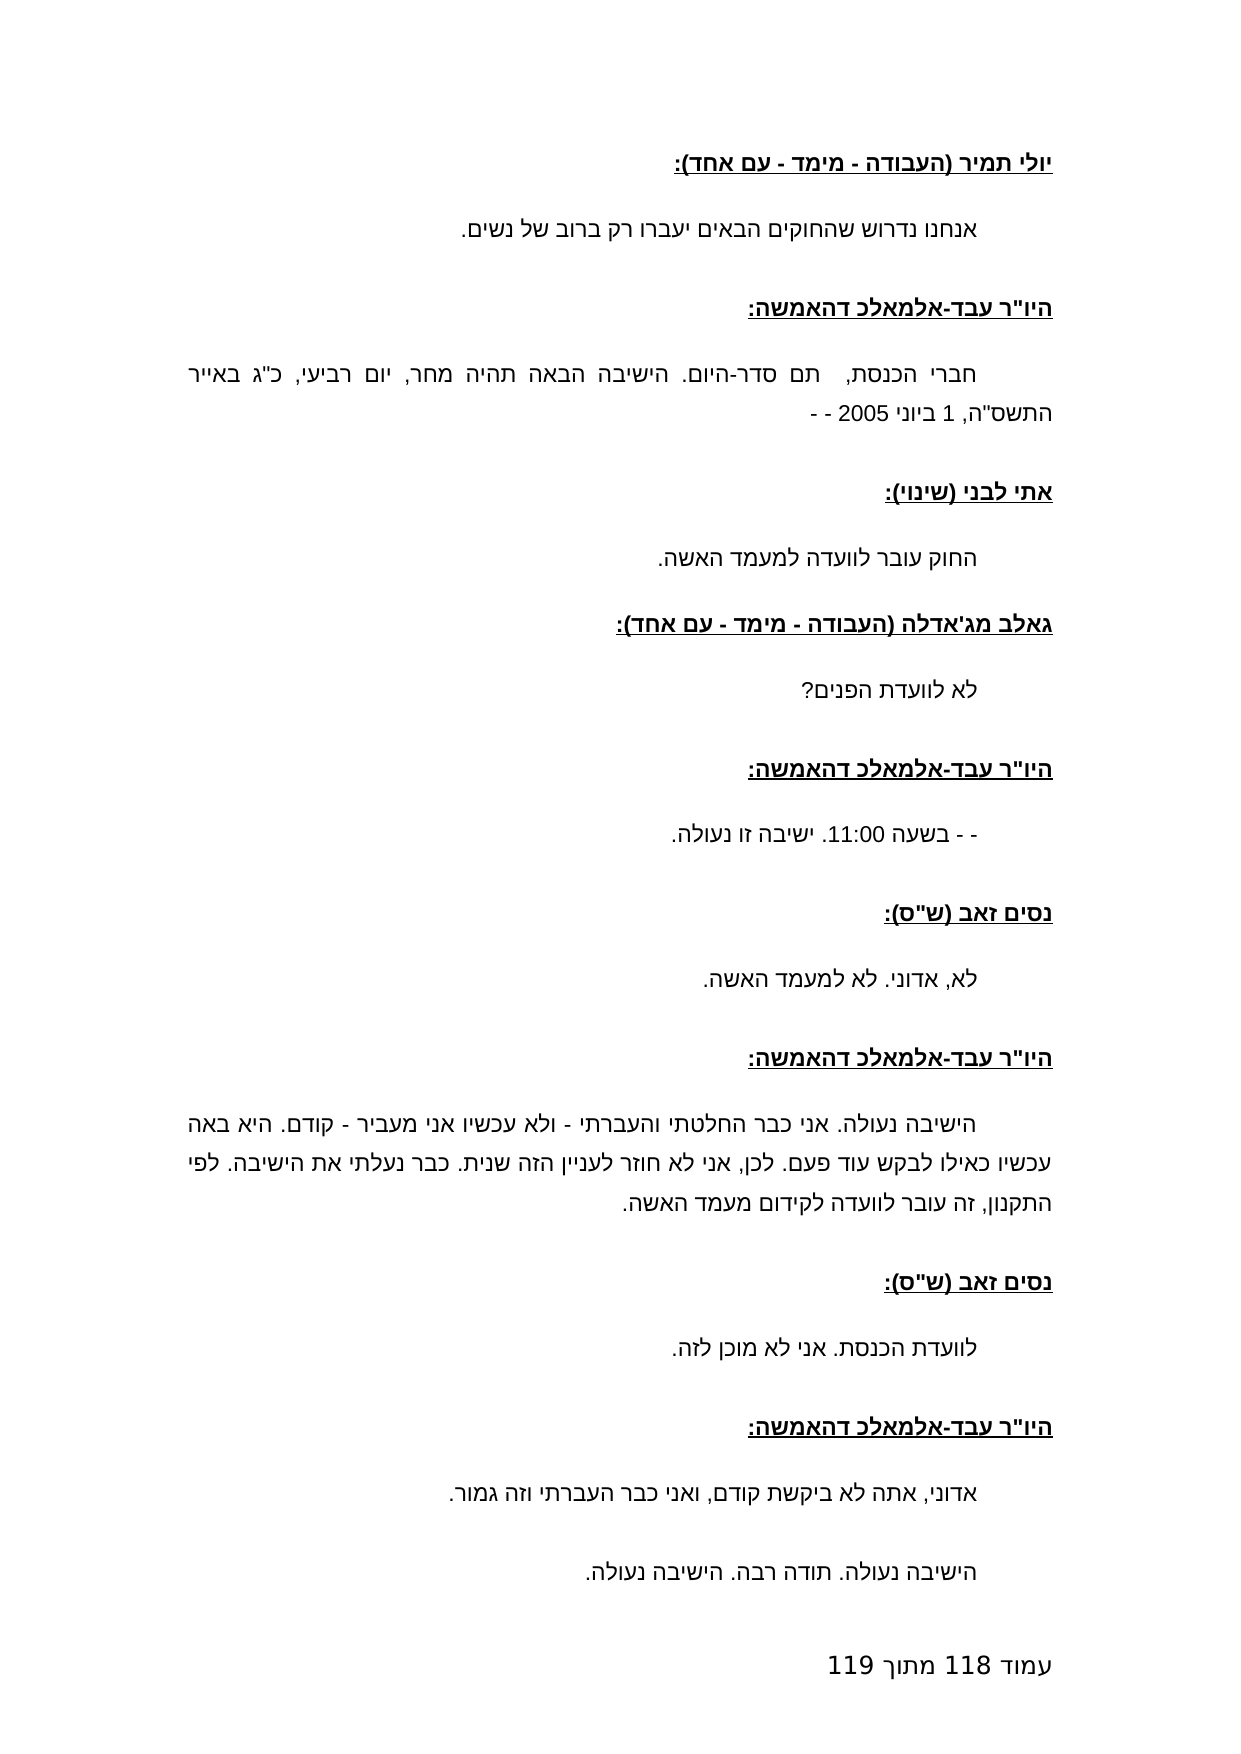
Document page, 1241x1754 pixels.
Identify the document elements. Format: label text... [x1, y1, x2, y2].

text נסים זאב (ש"ס): [187, 900, 1053, 927]
text לא, אדוני. לא למעמד האשה. [187, 966, 1053, 992]
text חברי הכנסת, תם סדר-היום. הישיבה הבאה תהיה מחר, יום רביעי, כ"ג באייר התשס"ה, 1 ביוני 2005 - - [187, 361, 1053, 426]
text אנחנו נדרוש שהחוקים הבאים יעברו רק ברוב של נשים. [187, 216, 1053, 242]
text יולי תמיר (העבודה - מימד - עם אחד): [187, 150, 1053, 176]
text אתי לבני (שינוי): [187, 479, 1053, 505]
text הישיבה נעולה. אני כבר החלטתי והעברתי - ולא עכשיו אני מעביר - קודם. היא באה עכשיו כאילו לבקש עוד פעם. לכן, אני לא חוזר לעניין הזה שנית. כבר נעלתי את הישיבה. לפי התקנון, זה עובר לוועדה לקידום מעמד האשה. [187, 1111, 1053, 1216]
text לא לוועדת הפנים? [187, 677, 1053, 703]
text החוק עובר לוועדה למעמד האשה. [187, 545, 1053, 571]
text היו"ר עבד-אלמאלכ דהאמשה: [187, 295, 1053, 321]
text - - בשעה 11:00. ישיבה זו נעולה. [187, 821, 1053, 848]
text היו"ר עבד-אלמאלכ דהאמשה: [187, 1414, 1053, 1440]
text אדוני, אתה לא ביקשת קודם, ואני כבר העברתי וזה גמור. [187, 1479, 1053, 1506]
text היו"ר עבד-אלמאלכ דהאמשה: [187, 1045, 1053, 1071]
text הישיבה נעולה. תודה רבה. הישיבה נעולה. [187, 1558, 1053, 1585]
text גאלב מג'אדלה (העבודה - מימד - עם אחד): [187, 611, 1053, 637]
text נסים זאב (ש"ס): [187, 1269, 1053, 1295]
text לוועדת הכנסת. אני לא מוכן לזה. [187, 1335, 1053, 1361]
text היו"ר עבד-אלמאלכ דהאמשה: [187, 756, 1053, 782]
